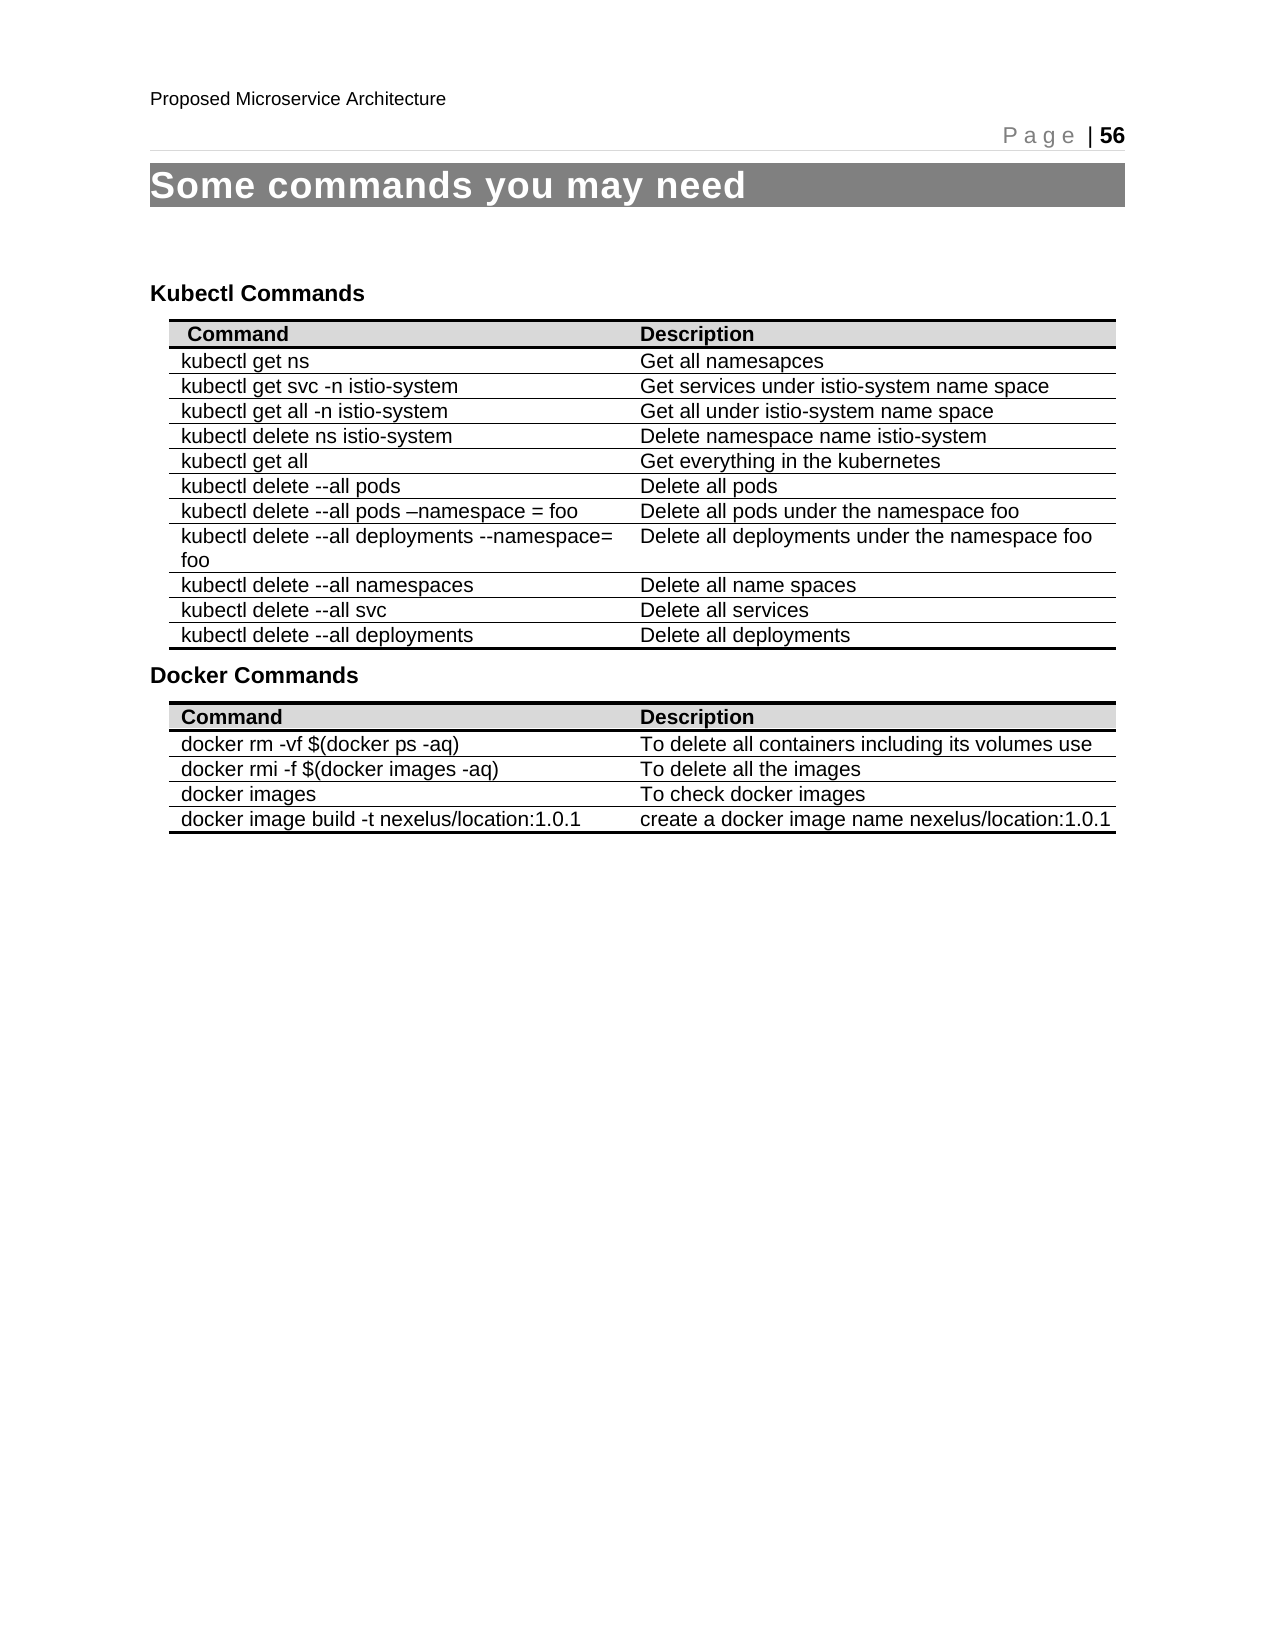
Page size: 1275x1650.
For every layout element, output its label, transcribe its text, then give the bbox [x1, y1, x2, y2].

table_cell Delete all pods [628, 474, 1116, 498]
table_cell kubectl get svc -n istio-system [169, 374, 628, 398]
table_cell To delete all containers including its volumes use [628, 732, 1116, 756]
table_cell docker rm -vf $(docker ps -aq) [169, 732, 628, 756]
table_cell kubectl get all -n istio-system [169, 399, 628, 423]
table_cell Get everything in the kubernetes [628, 449, 1116, 473]
table_cell kubectl delete --all deployments [169, 623, 628, 647]
table_cell To delete all the images [628, 757, 1116, 781]
text Kubectl Commands [150, 280, 1125, 306]
table_cell kubectl delete --all svc [169, 598, 628, 622]
table_cell Delete all name spaces [628, 573, 1116, 597]
table_header Command [169, 322, 628, 346]
table_header Description [628, 322, 1116, 346]
subtitle Some commands you may need [150, 163, 1125, 207]
table_cell kubectl delete --all namespaces [169, 573, 628, 597]
table_cell kubectl get ns [169, 349, 628, 373]
table_cell Delete all services [628, 598, 1116, 622]
table_cell Delete namespace name istio-system [628, 424, 1116, 448]
table_cell kubectl delete ns istio-system [169, 424, 628, 448]
table_cell docker images [169, 782, 628, 806]
table_cell Delete all deployments under the namespace foo [628, 524, 1116, 572]
table_header Command [169, 705, 628, 728]
table_cell kubectl delete --all pods –namespace = foo [169, 499, 628, 523]
table_cell docker rmi -f $(docker images -aq) [169, 757, 628, 781]
table_cell Delete all deployments [628, 623, 1116, 647]
table_cell To check docker images [628, 782, 1116, 806]
table_cell Get all namesapces [628, 349, 1116, 373]
table_cell create a docker image name nexelus/location:1.0.1 [628, 807, 1116, 831]
text Docker Commands [150, 662, 1125, 689]
table_cell Get all under istio-system name space [628, 399, 1116, 423]
table_cell kubectl delete --all pods [169, 474, 628, 498]
table_cell kubectl get all [169, 449, 628, 473]
table_cell docker image build -t nexelus/location:1.0.1 [169, 807, 628, 831]
table_header Description [628, 705, 1116, 728]
table_cell kubectl delete --all deployments --namespace= foo [169, 524, 628, 572]
table_cell Delete all pods under the namespace foo [628, 499, 1116, 523]
table_cell Get services under istio-system name space [628, 374, 1116, 398]
